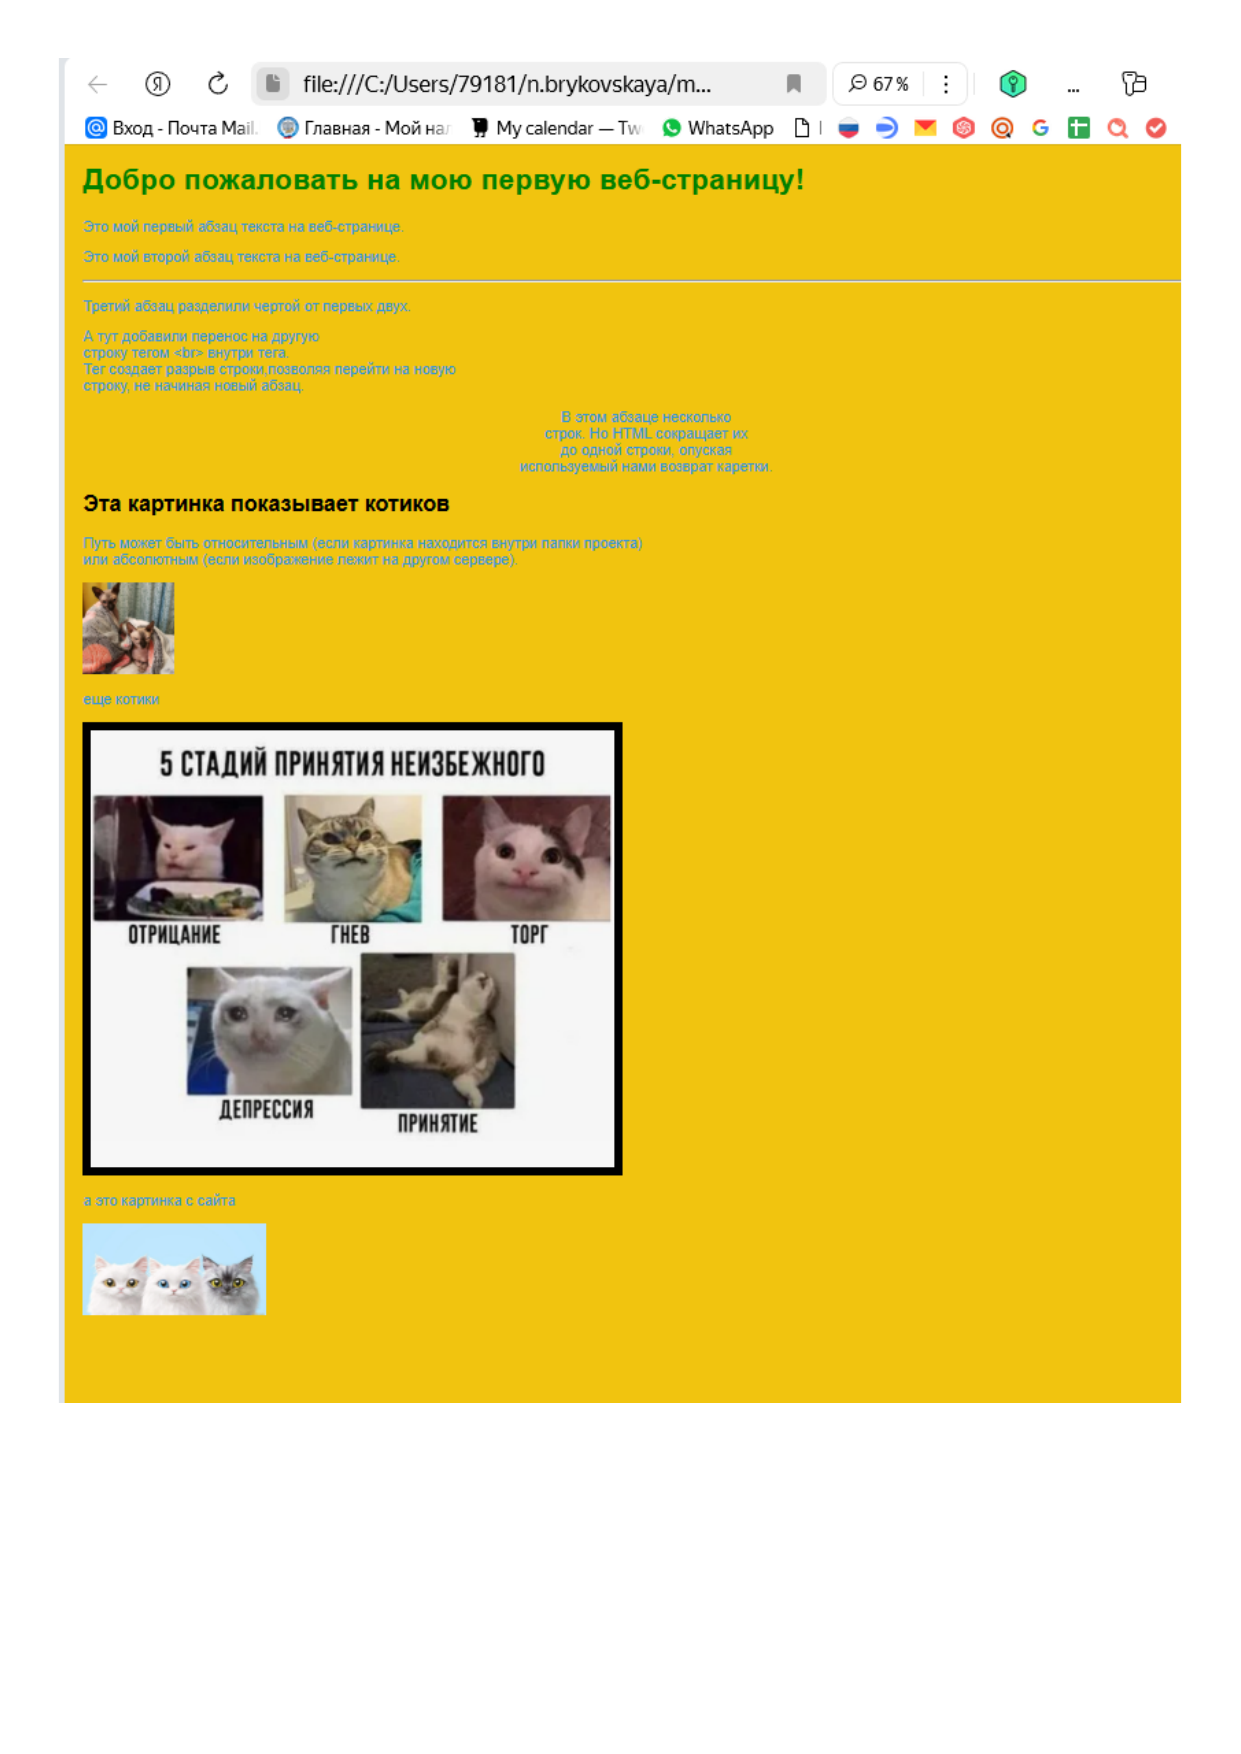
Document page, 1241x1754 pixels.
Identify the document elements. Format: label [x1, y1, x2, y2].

picture [58, 58, 1182, 1403]
